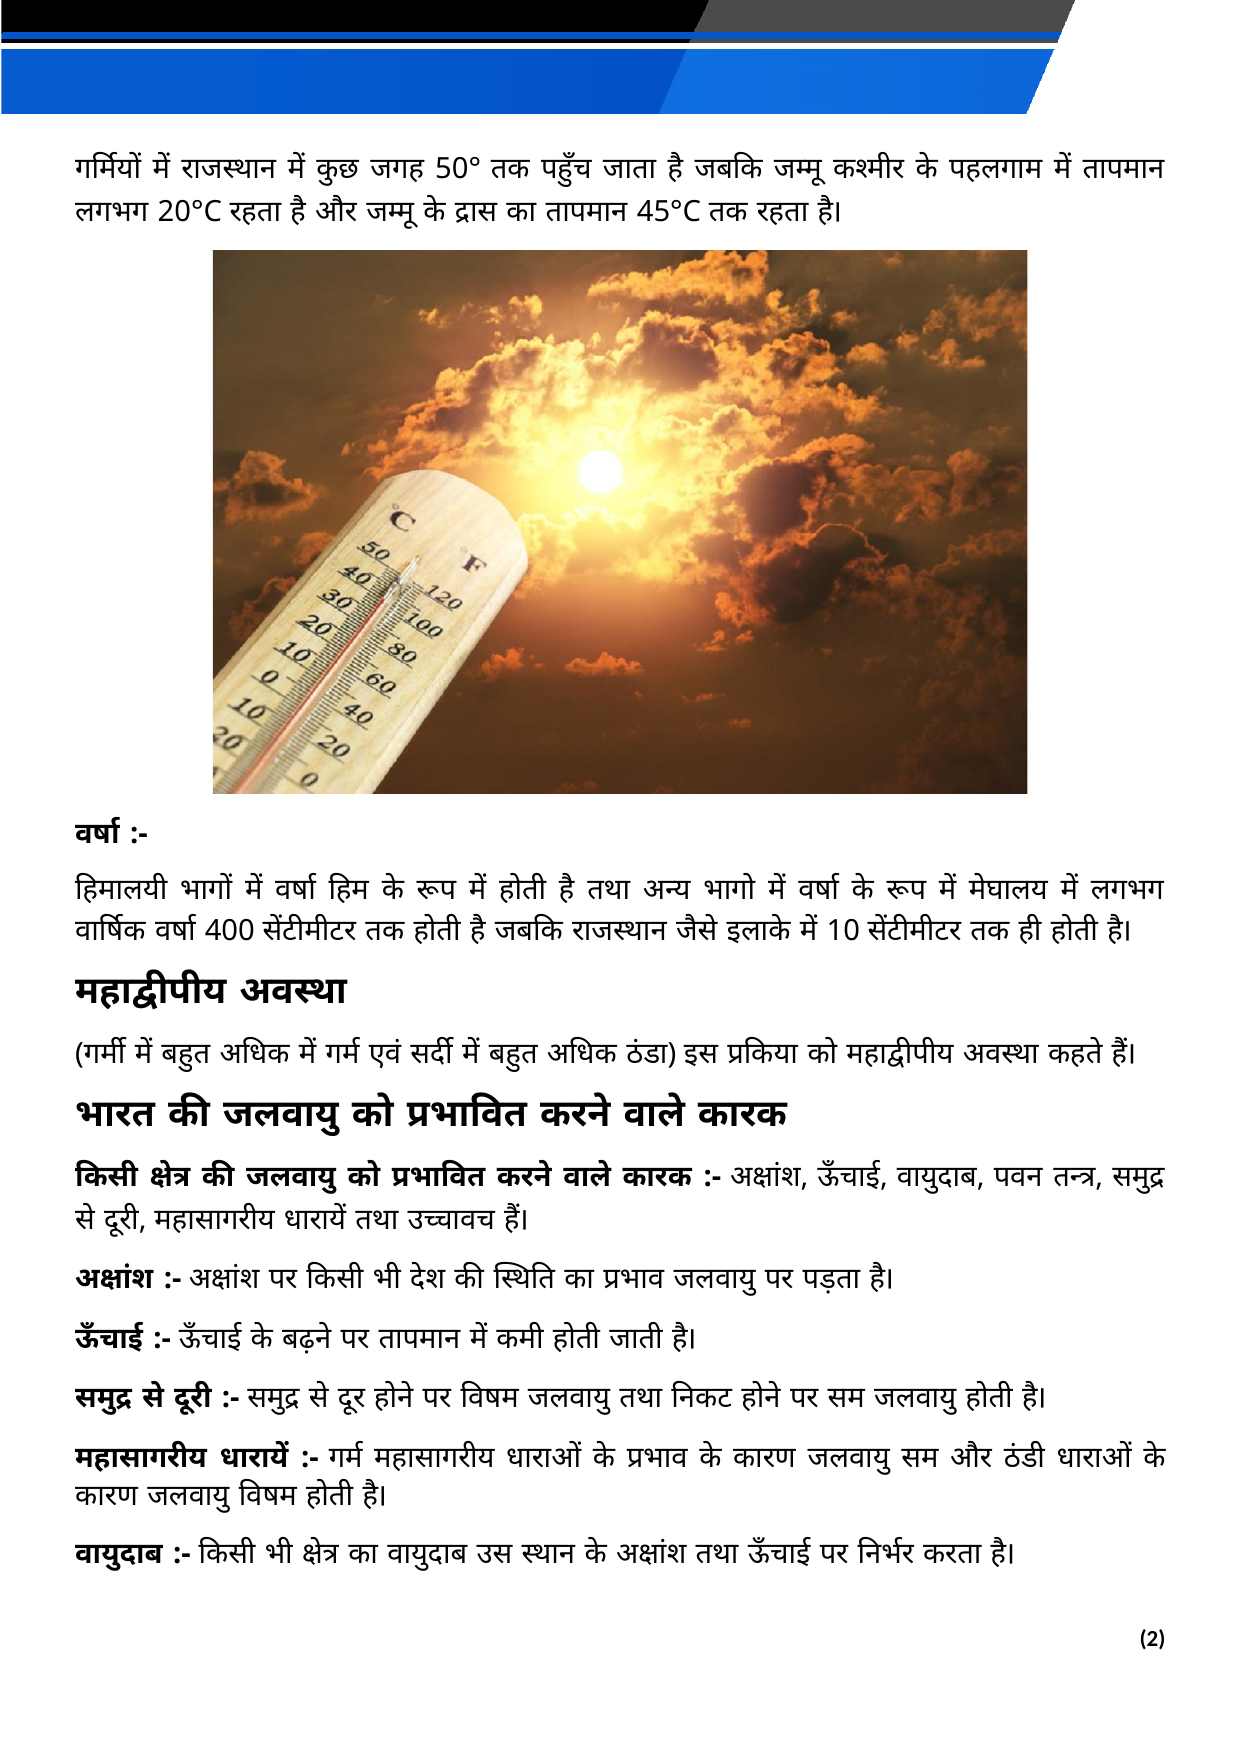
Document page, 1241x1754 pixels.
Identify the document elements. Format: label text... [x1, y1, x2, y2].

text समुद्र से दूरी :- समुद्र से दूर होने पर विषम जलवायु तथा निकट होने पर सम जलवायु होती है। [75, 1377, 1165, 1416]
text महाद्वीपीय अवस्था [75, 968, 1165, 1012]
text किसी क्षेत्र की जलवायु को प्रभावित करने वाले कारक :- अक्षांश, ऊँचाई, वायुदाब, पवन तन्त्र, समुद्र से दूरी, महासागरीय धारायें तथा उच्चावच हैं। [75, 1156, 1165, 1238]
text भारत की जलवायु को प्रभावित करने वाले कारक [75, 1092, 1165, 1135]
text वर्षा :- [75, 812, 1165, 852]
text (गर्मी में बहुत अधिक में गर्म एवं सर्दी में बहुत अधिक ठंडा) इस प्रकिया को महाद्वीपीय अवस्था कहते हैं। [75, 1032, 1165, 1072]
text अक्षांश :- अक्षांश पर किसी भी देश की स्थिति का प्रभाव जलवायु पर पड़ता है। [75, 1258, 1165, 1297]
picture [212, 250, 1028, 794]
text हिमालयी भागों में वर्षा हिम के रूप में होती है तथा अन्य भागो में वर्षा के रूप में मेघालय में लगभग वार्षिक वर्षा 400 सेंटीमीटर तक होती है जबकि राजस्थान जैसे इलाके में 10 सेंटीमीटर तक ही होती है। [75, 872, 1165, 949]
text वायुदाब :- किसी भी क्षेत्र का वायुदाब उस स्थान के अक्षांश तथा ऊँचाई पर निर्भर करता है। [75, 1532, 1165, 1572]
text गर्मियों में राजस्थान में कुछ जगह 50° तक पहुँच जाता है जबकि जम्मू कश्मीर के पहलगाम में तापमान लगभग 20°C रहता है और जम्मू के द्रास का तापमान 45°C तक रहता है। [75, 148, 1165, 230]
text ऊँचाई :- ऊँचाई के बढ़ने पर तापमान में कमी होती जाती है। [75, 1317, 1165, 1357]
picture [1, 0, 1080, 115]
text महासागरीय धारायें :- गर्म महासागरीय धाराओं के प्रभाव के कारण जलवायु सम और ठंडी धाराओं के कारण जलवायु विषम होती है। [75, 1436, 1165, 1513]
